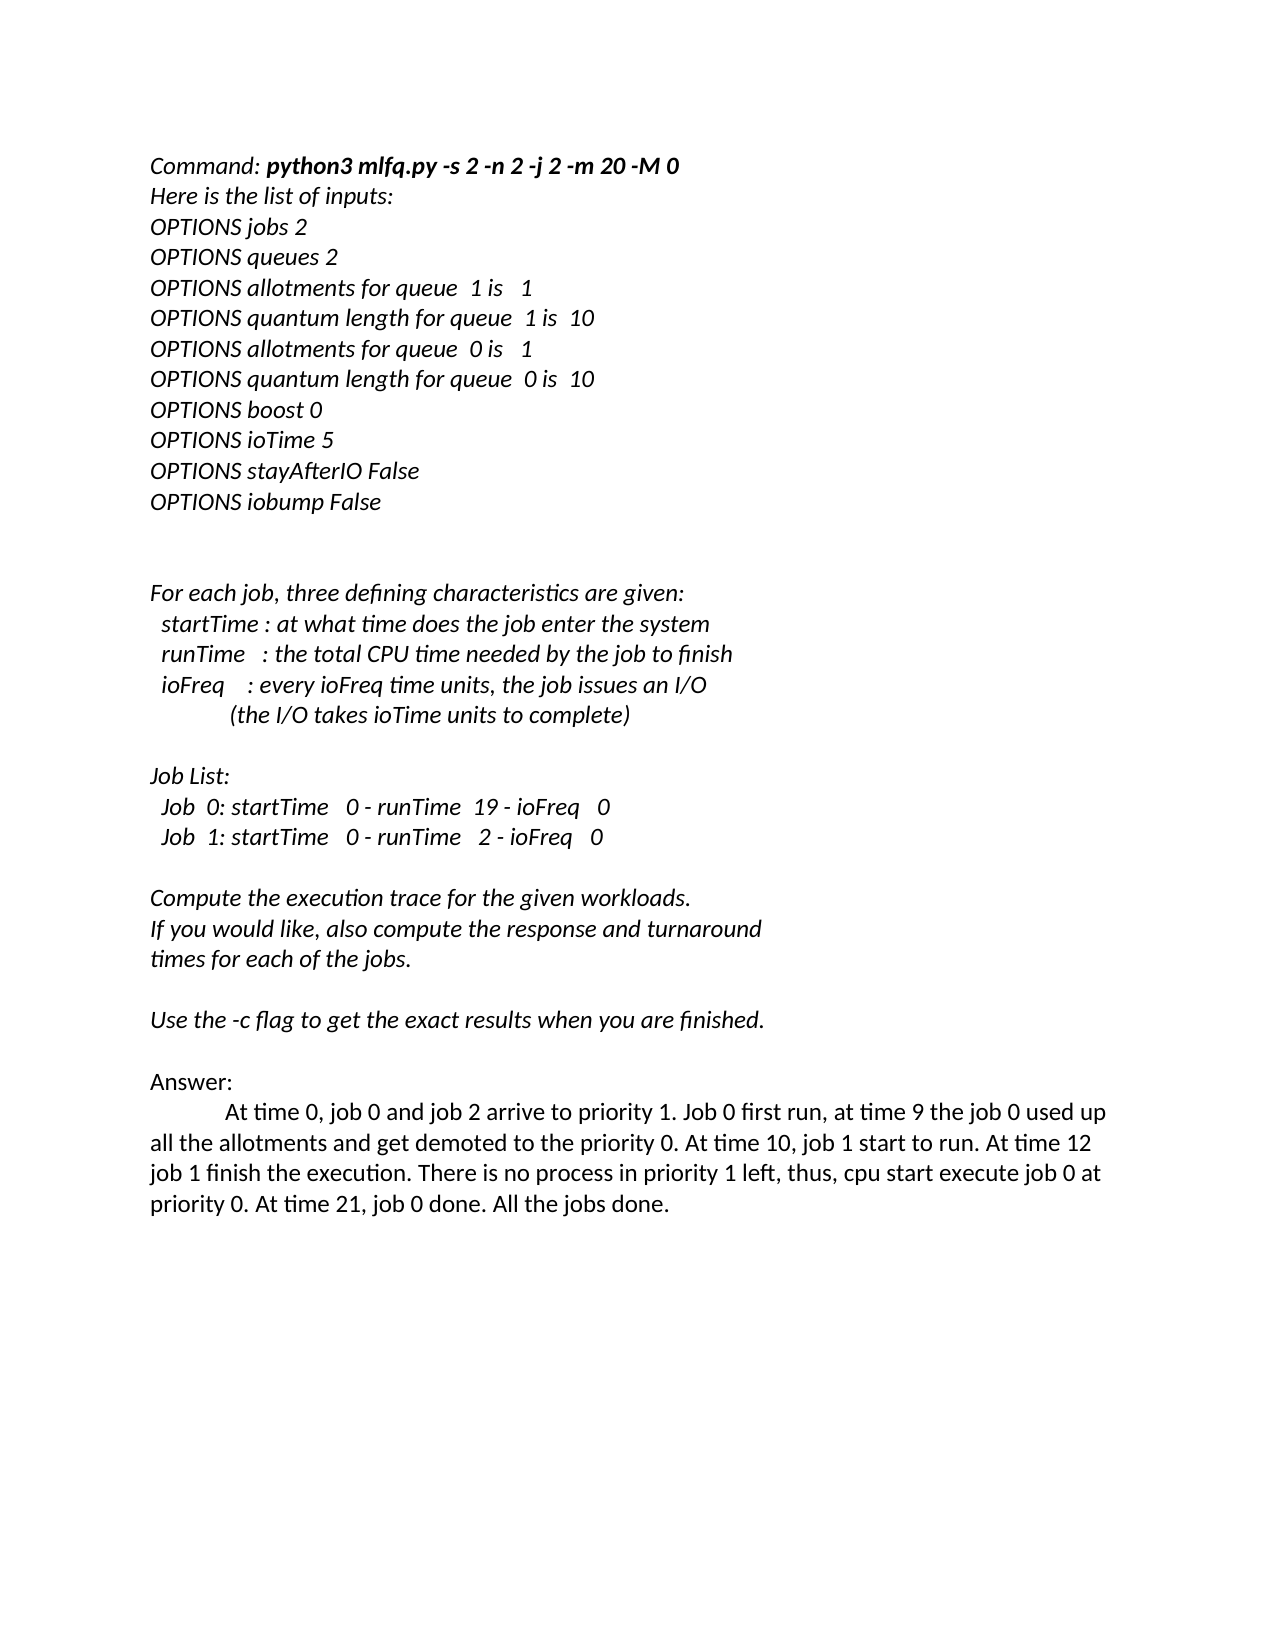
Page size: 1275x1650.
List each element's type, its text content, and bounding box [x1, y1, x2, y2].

text Job 0: startTime 0 - runTime 19 - ioFreq 0 [150, 791, 1125, 821]
text ioFreq : every ioFreq time units, the job issues an I/O [150, 669, 1125, 699]
text OPTIONS boost 0 [150, 394, 1125, 425]
text Job List: [150, 760, 1125, 791]
text OPTIONS quantum length for queue 1 is 10 [150, 303, 1125, 333]
text Job 1: startTime 0 - runTime 2 - ioFreq 0 [150, 821, 1125, 852]
text OPTIONS allotments for queue 0 is 1 [150, 333, 1125, 364]
text If you would like, also compute the response and turnaround [150, 913, 1125, 943]
text Here is the list of inputs: [150, 181, 1125, 211]
text OPTIONS quantum length for queue 0 is 10 [150, 364, 1125, 394]
text OPTIONS iobump False [150, 486, 1125, 516]
text Command: python3 mlfq.py -s 2 -n 2 -j 2 -m 20 -M 0 [150, 150, 1125, 181]
text startTime : at what time does the job enter the system [150, 608, 1125, 638]
text Use the -c flag to get the exact results when you are finished. [150, 1004, 1125, 1035]
text Answer: [150, 1066, 1125, 1096]
text OPTIONS queues 2 [150, 242, 1125, 272]
text OPTIONS allotments for queue 1 is 1 [150, 272, 1125, 303]
text (the I/O takes ioTime units to complete) [150, 699, 1125, 730]
text At time 0, job 0 and job 2 arrive to priority 1. Job 0 first run, at time 9 the job 0 used up all the allotments and get demoted to the priority 0. At time 10, job 1 start to run. At time 12 job 1 finish the execution. There is no process in priority 1 left, thus, cpu start execute job 0 at priority 0. At time 21, job 0 done. All the jobs done. [150, 1096, 1125, 1218]
text runTime : the total CPU time needed by the job to finish [150, 638, 1125, 669]
text OPTIONS ioTime 5 [150, 425, 1125, 455]
text times for each of the jobs. [150, 943, 1125, 974]
text OPTIONS jobs 2 [150, 211, 1125, 242]
text For each job, three defining characteristics are given: [150, 577, 1125, 608]
text Compute the execution trace for the given workloads. [150, 882, 1125, 913]
text OPTIONS stayAfterIO False [150, 455, 1125, 486]
